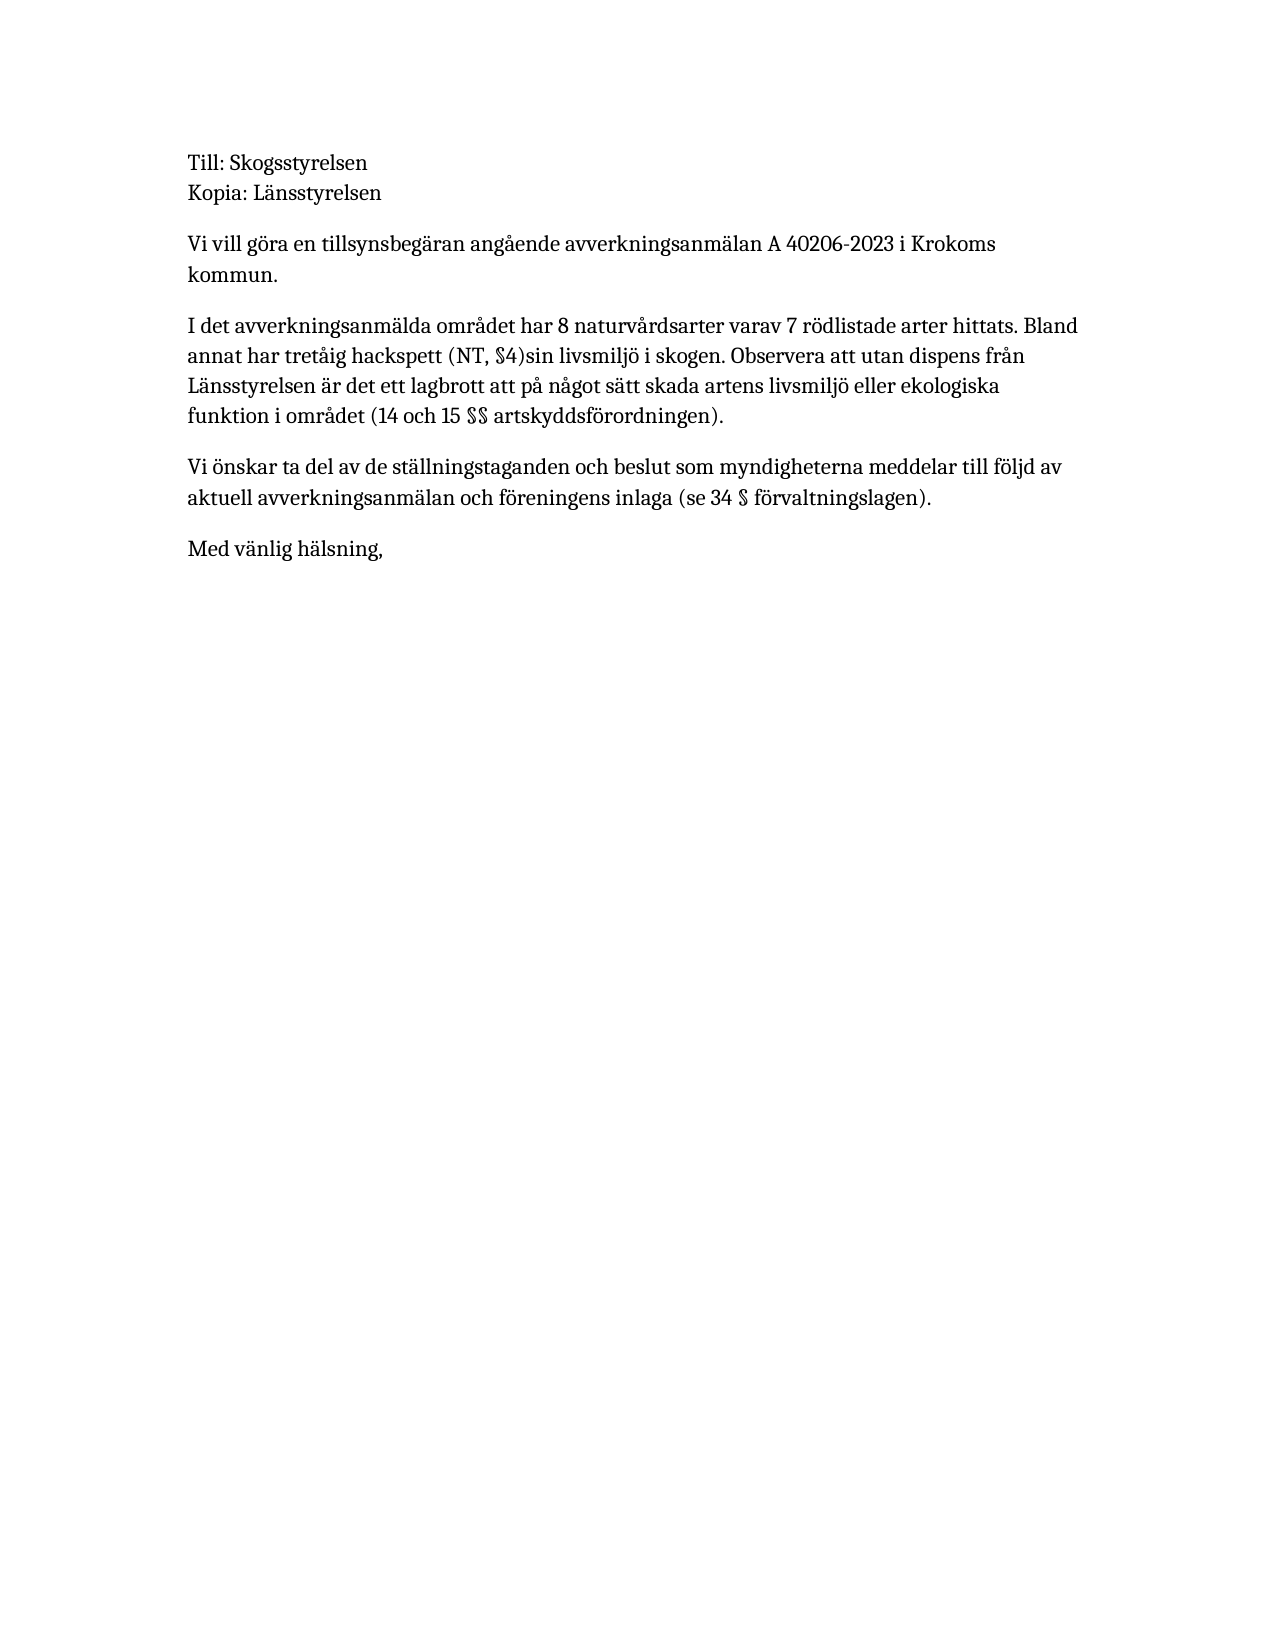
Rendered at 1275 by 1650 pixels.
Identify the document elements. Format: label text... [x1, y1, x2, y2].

text Vi vill göra en tillsynsbegäran angående avverkningsanmälan A 40206-2023 i Krokoms kommun. [187, 231, 1087, 288]
text Vi önskar ta del av de ställningstaganden och beslut som myndigheterna meddelar till följd av aktuell avverkningsanmälan och föreningens inlaga (se 34 § förvaltningslagen). [187, 454, 1087, 511]
text Till: Skogsstyrelsen Kopia: Länsstyrelsen [187, 150, 1087, 207]
text I det avverkningsanmälda området har 8 naturvårdsarter varav 7 rödlistade arter hittats. Bland annat har tretåig hackspett (NT, §4)sin livsmiljö i skogen. Observera att utan dispens från Länsstyrelsen är det ett lagbrott att på något sätt skada artens livsmiljö eller ekologiska funktion i området (14 och 15 §§ artskyddsförordningen). [187, 312, 1087, 429]
text Med vänlig hälsning, [187, 535, 1087, 592]
